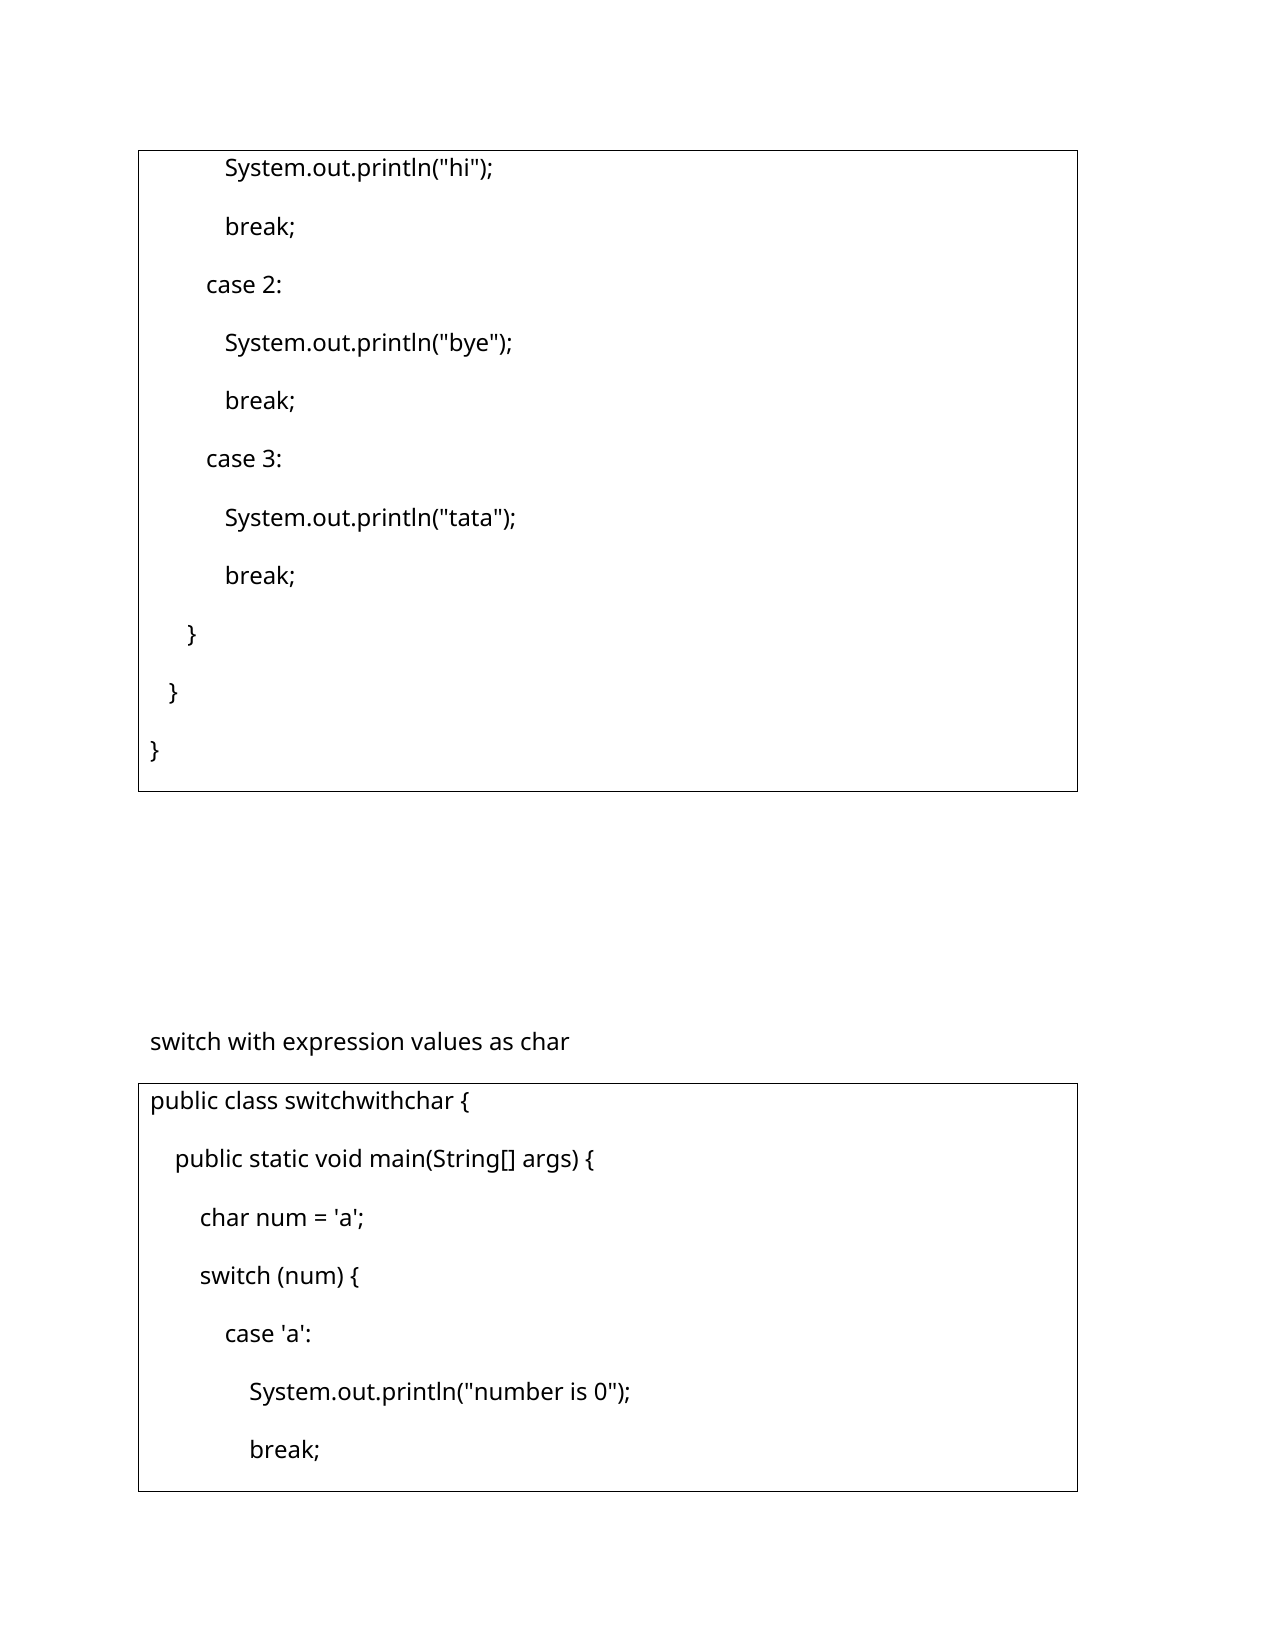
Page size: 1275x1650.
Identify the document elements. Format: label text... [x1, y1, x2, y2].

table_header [139, 1084, 1077, 1491]
text switch with expression values as char [150, 1024, 1125, 1057]
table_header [139, 151, 1077, 791]
